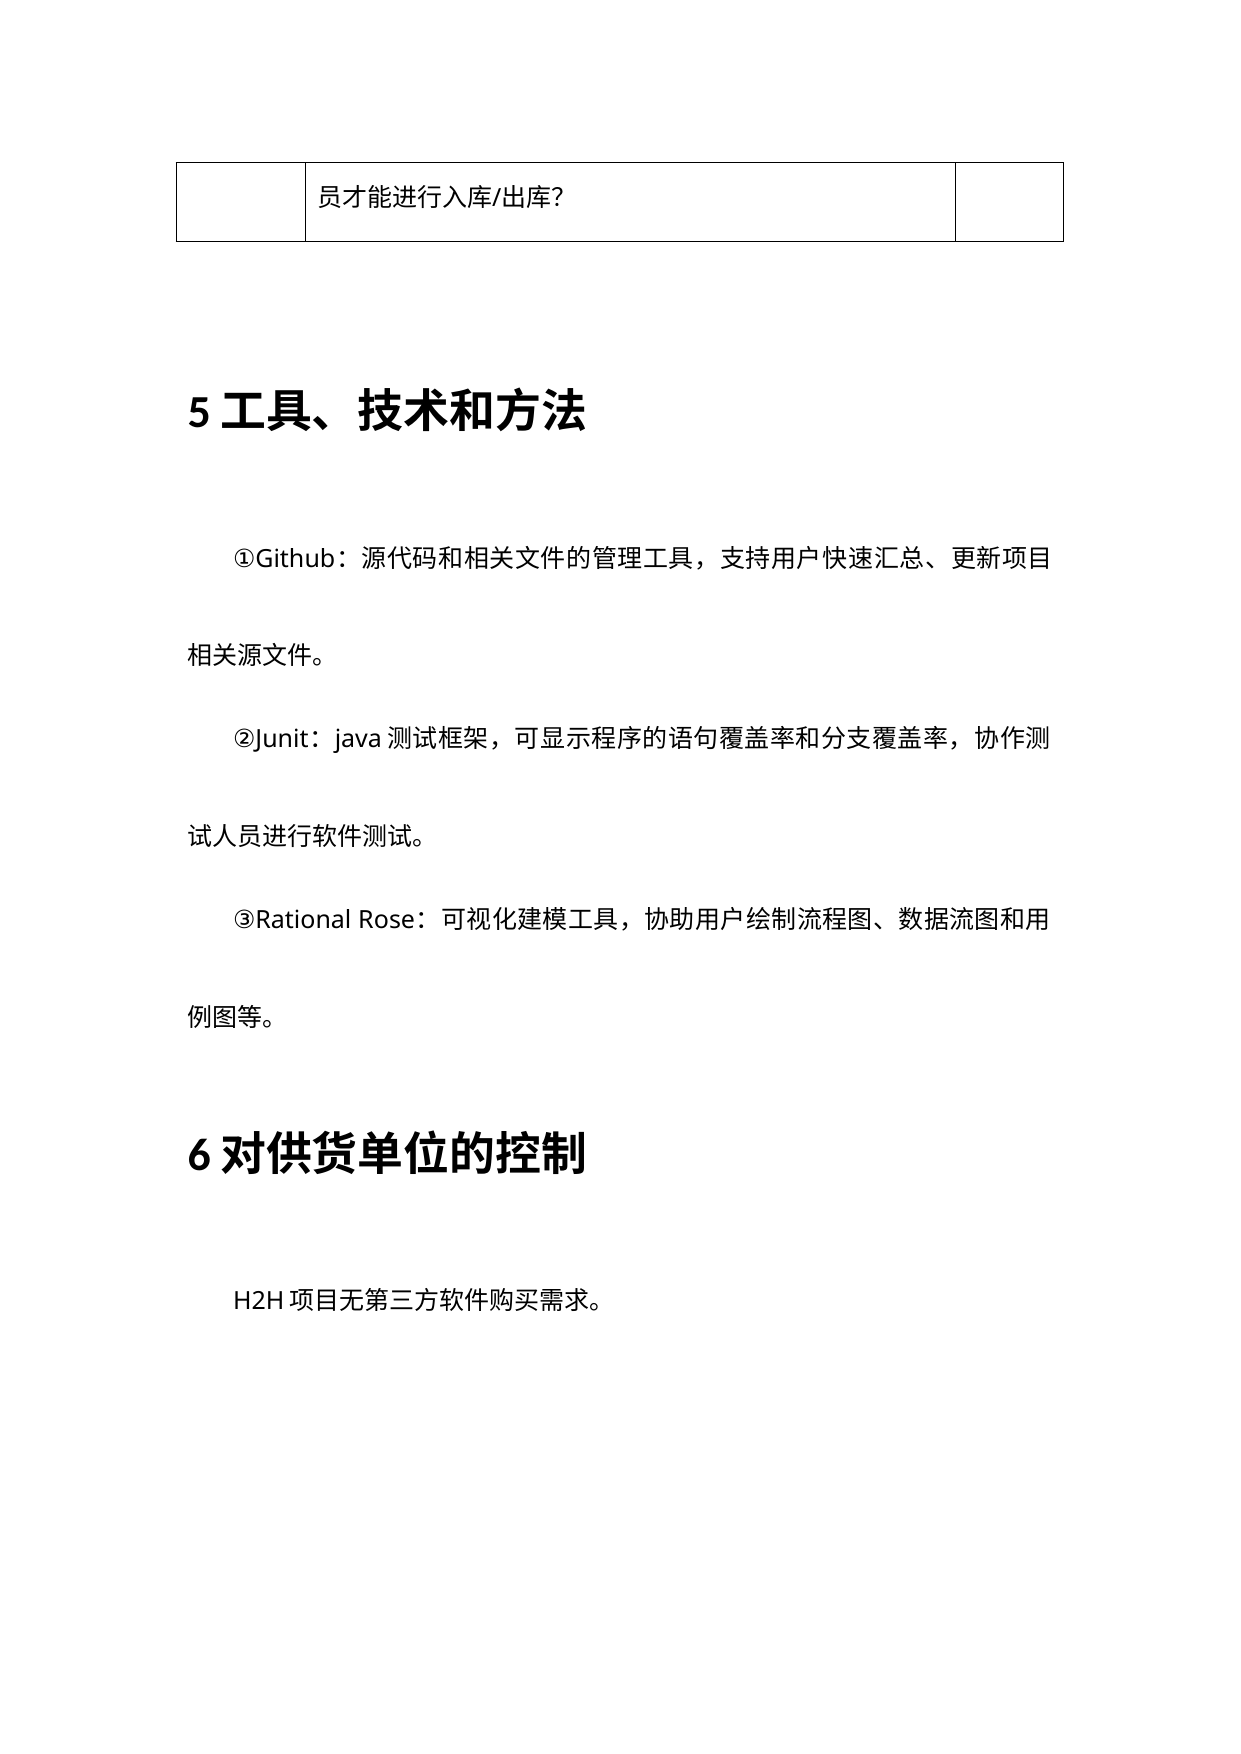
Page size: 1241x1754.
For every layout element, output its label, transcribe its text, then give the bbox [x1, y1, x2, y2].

subtitle 5工具、技术和方法 [187, 359, 1053, 456]
text H2H项目无第三方软件购买需求。 [187, 1266, 1053, 1331]
text ①Github：源代码和相关文件的管理工具，支持用户快速汇总、更新项目相关源文件。 [187, 524, 1053, 686]
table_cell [306, 163, 955, 241]
subtitle 6对供货单位的控制 [187, 1101, 1053, 1199]
table_cell [956, 163, 1063, 241]
text ②Junit：java测试框架，可显示程序的语句覆盖率和分支覆盖率，协作测试人员进行软件测试。 [187, 704, 1053, 867]
text ③Rational Rose：可视化建模工具，协助用户绘制流程图、数据流图和用例图等。 [187, 885, 1053, 1048]
